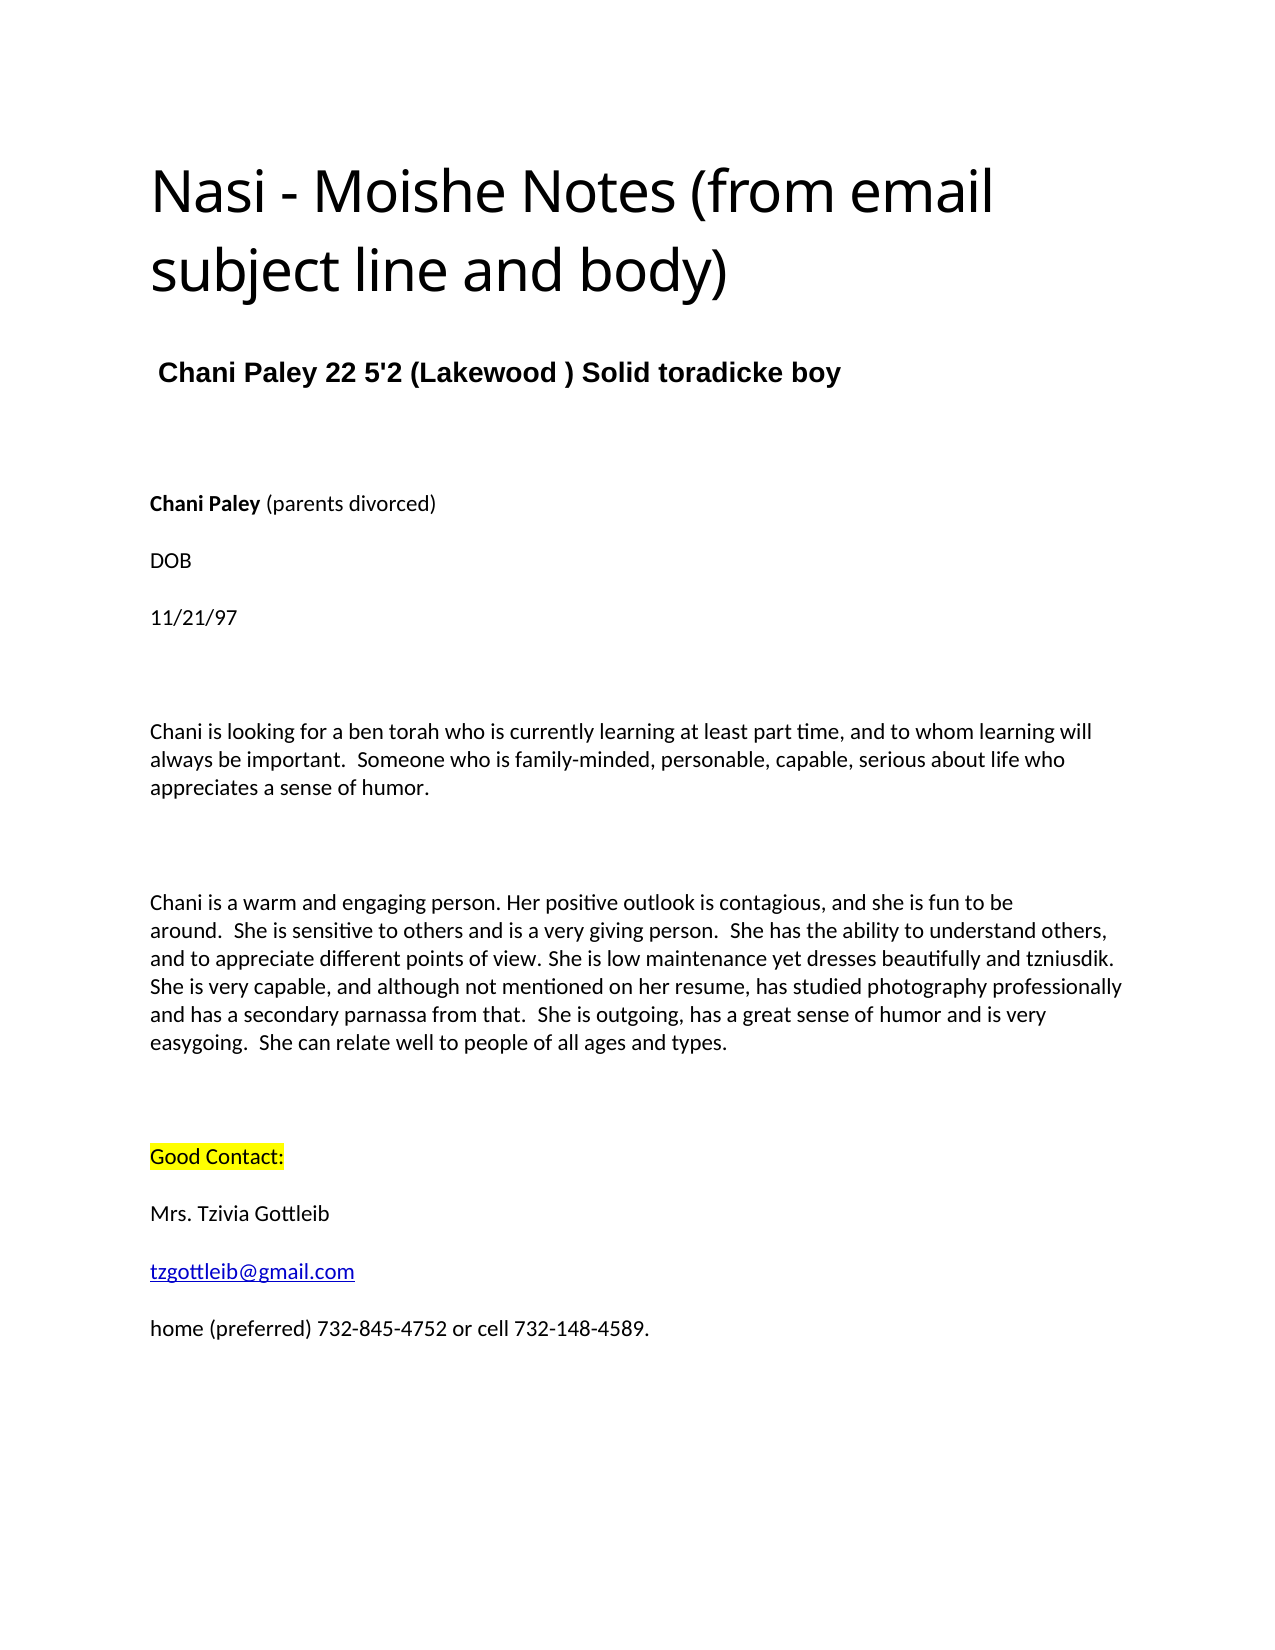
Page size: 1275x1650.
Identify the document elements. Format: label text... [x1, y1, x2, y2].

text Chani Paley (parents divorced) [150, 489, 1125, 517]
text 11/21/97 [150, 603, 1125, 631]
title Nasi - Moishe Notes (from email subject line and body) [150, 150, 1125, 309]
text Chani is looking for a ben torah who is currently learning at least part time, and to whom learning will always be important. Someone who is family-minded, personable, capable, serious about life who appreciates a sense of humor. [150, 717, 1125, 802]
text home (preferred) 732-845-4752 or cell 732-148-4589. [150, 1314, 1125, 1342]
text Chani is a warm and engaging person. Her positive outlook is contagious, and she is fun to be around. She is sensitive to others and is a very giving person. She has the ability to understand others, and to appreciate different points of view. She is low maintenance yet dresses beautifully and tzniusdik. She is very capable, and although not mentioned on her resume, has studied photography professionally and has a secondary parnassa from that. She is outgoing, has a great sense of humor and is very easygoing. She can relate well to people of all ages and types. [150, 888, 1125, 1056]
text Good Contact: [150, 1142, 1125, 1170]
text DOB [150, 546, 1125, 574]
text Chani Paley 22 5'2 (Lakewood ) Solid toradicke boy [150, 356, 1125, 388]
text Mrs. Tzivia Gottleib [150, 1199, 1125, 1228]
text tzgottleib@gmail.com [150, 1257, 1125, 1285]
